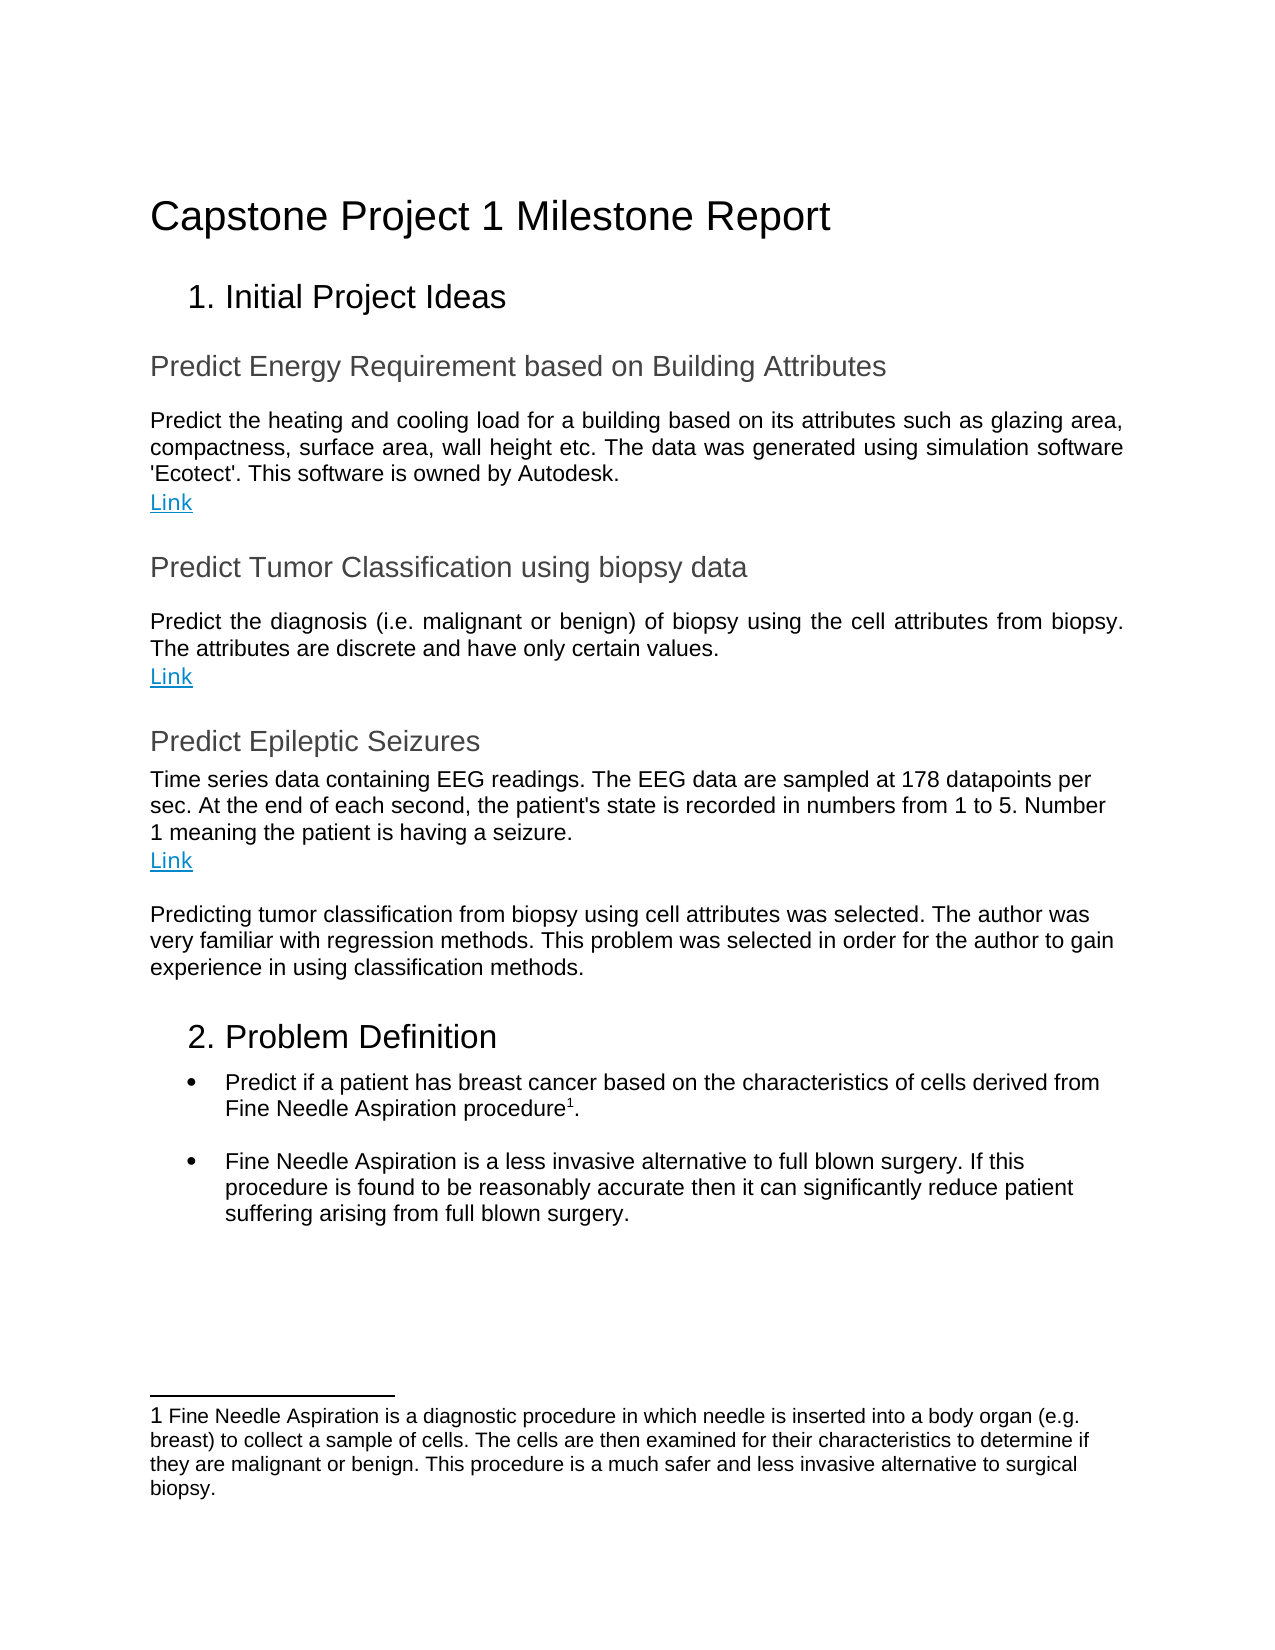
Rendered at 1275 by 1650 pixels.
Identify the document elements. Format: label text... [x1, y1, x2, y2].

subtitle Initial Project Ideas [187, 277, 1125, 316]
text Link [150, 486, 1125, 516]
subtitle Predict Tumor Classification using biopsy data [150, 549, 1125, 583]
text Predicting tumor classification from biopsy using cell attributes was selected. The author was very familiar with regression methods. This problem was selected in order for the author to gain experience in using classification methods. [150, 901, 1125, 980]
text Link [150, 661, 1125, 691]
subtitle Problem Definition [187, 1018, 1125, 1056]
text Predict the diagnosis (i.e. malignant or benign) of biopsy using the cell attributes from biopsy. The attributes are discrete and have only certain values. [150, 608, 1125, 661]
text Time series data containing EEG readings. The EEG data are sampled at 178 datapoints per sec. At the end of each second, the patient's state is recorded in numbers from 1 to 5. Number 1 meaning the patient is having a seizure. [150, 766, 1125, 845]
subtitle Predict Energy Requirement based on Building Attributes [150, 349, 1125, 382]
subtitle Capstone Project 1 Milestone Report [150, 192, 1125, 239]
text Predict the heating and cooling load for a building based on its attributes such as glazing area, compactness, surface area, wall height etc. The data was generated using simulation software 'Ecotect'. This software is owned by Autodesk. [150, 407, 1125, 486]
text Link [150, 845, 1125, 875]
list Predict if a patient has breast cancer based on the characteristics of cells derived from Fine Needle Aspiration procedure. [187, 1068, 1125, 1121]
subtitle Predict Epileptic Seizures [150, 724, 1125, 757]
list Fine Needle Aspiration is a less invasive alternative to full blown surgery. If this procedure is found to be reasonably accurate then it can significantly reduce patient suffering arising from full blown surgery. [187, 1148, 1125, 1227]
